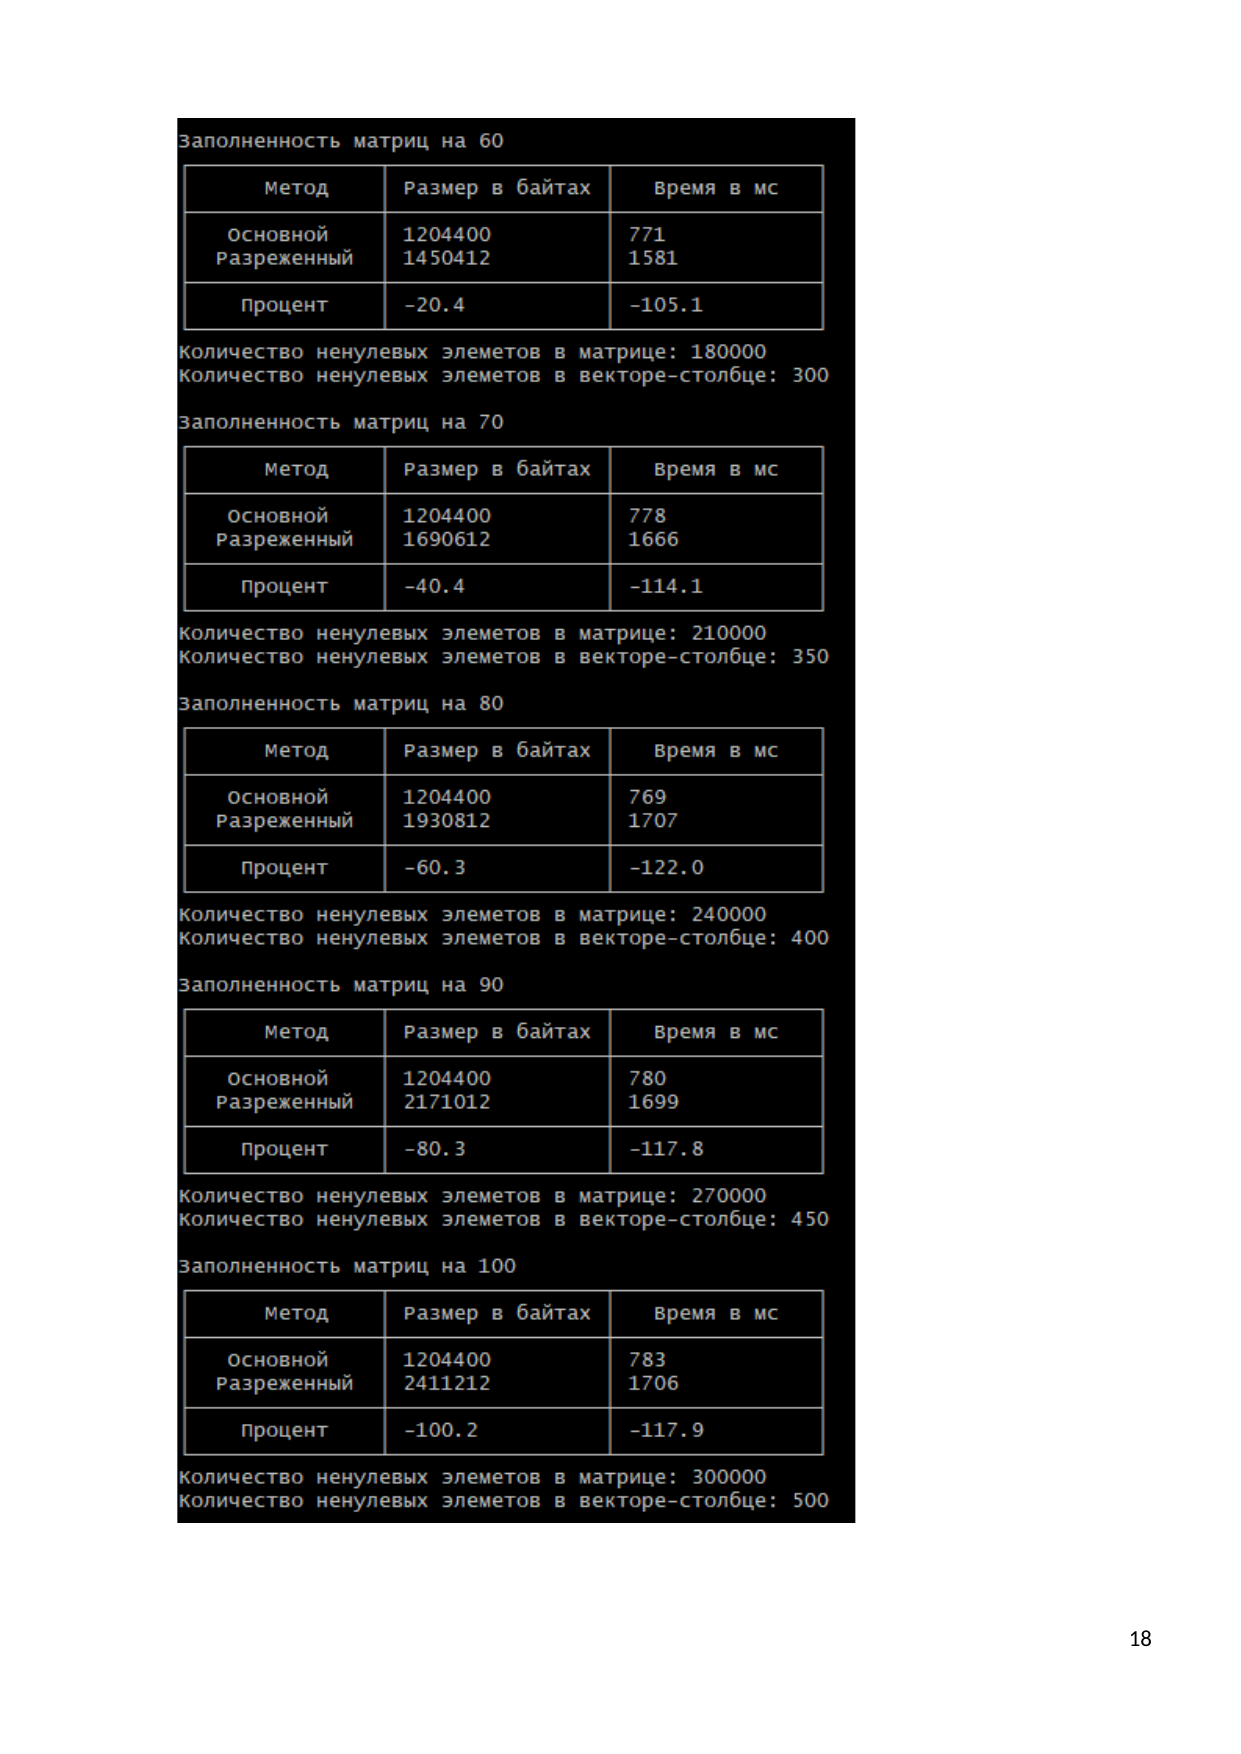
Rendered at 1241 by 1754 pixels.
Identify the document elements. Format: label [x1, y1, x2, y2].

picture [177, 118, 856, 1523]
